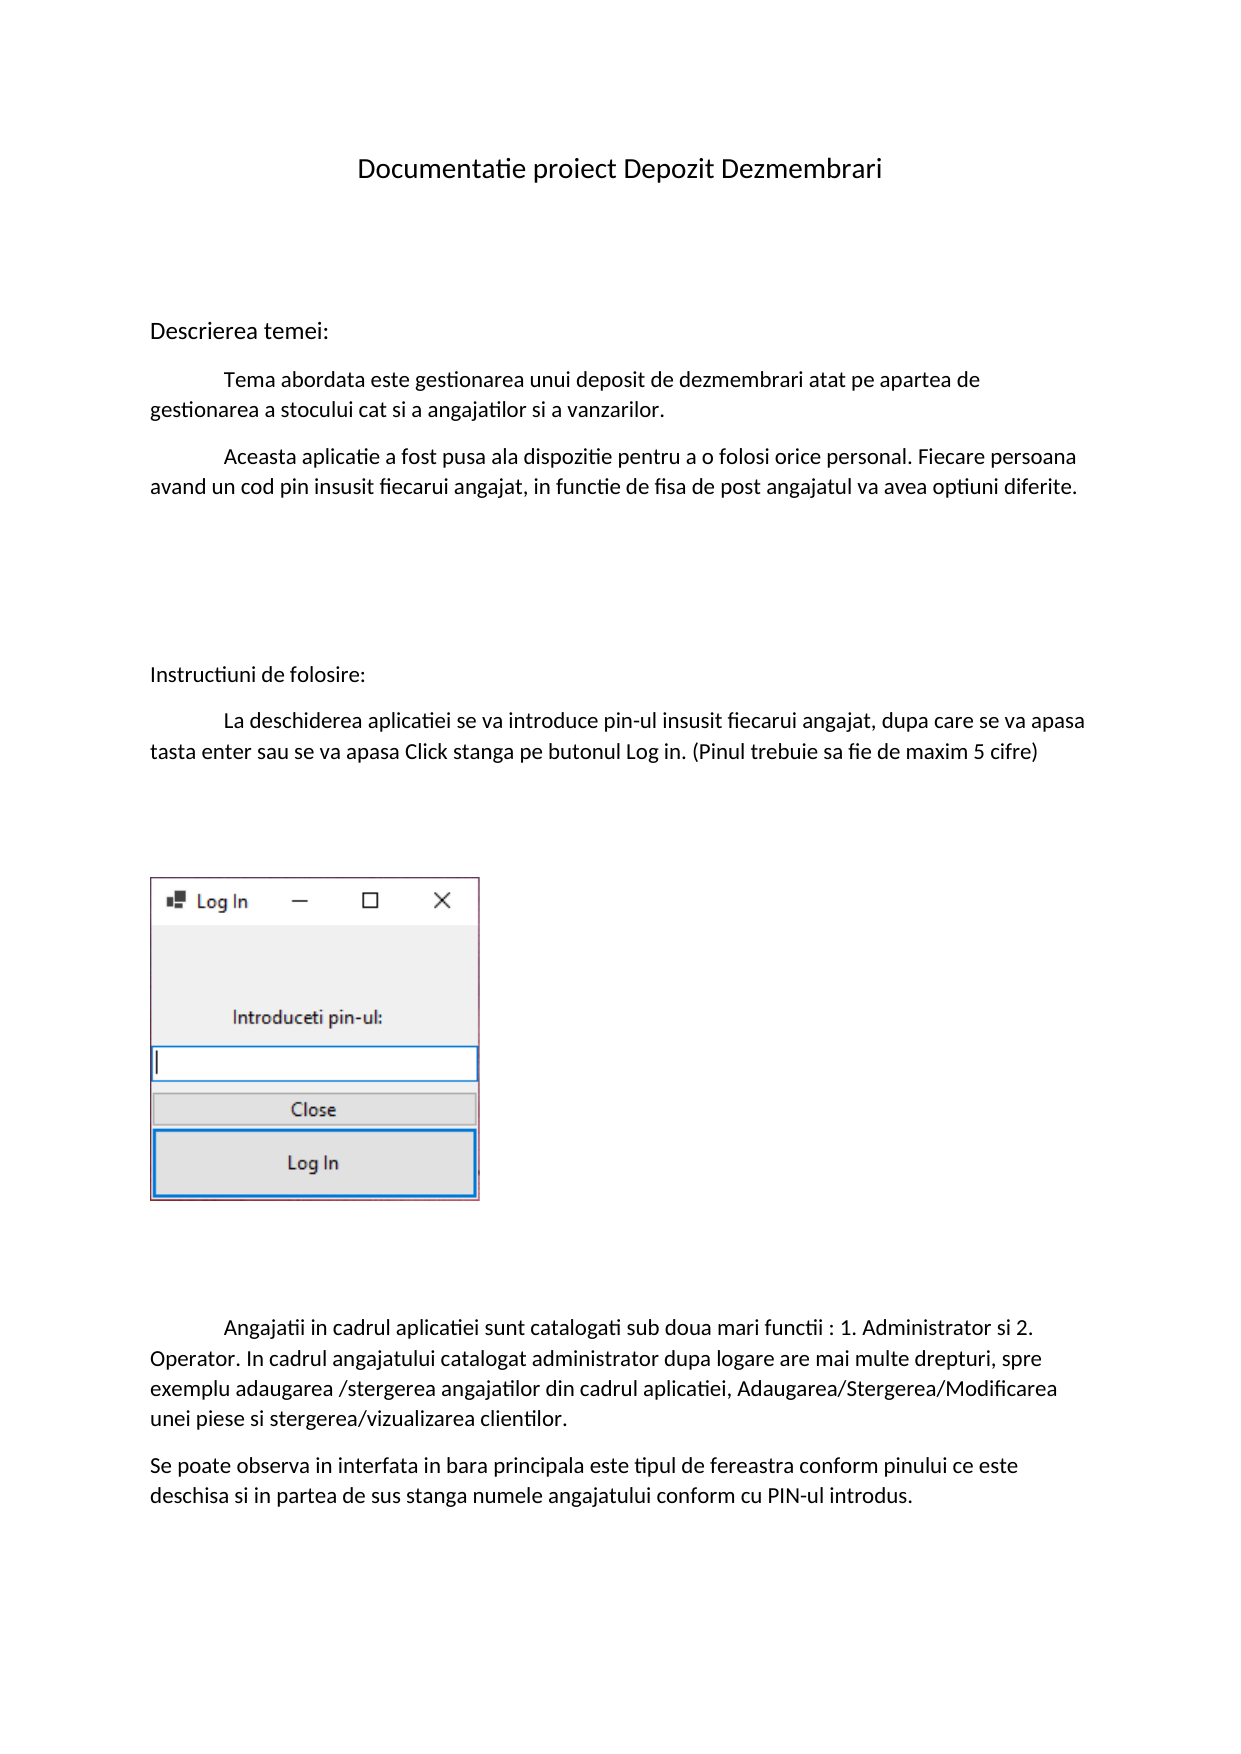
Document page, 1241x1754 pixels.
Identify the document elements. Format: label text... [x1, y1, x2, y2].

text Documentatie proiect Depozit Dezmembrari [150, 150, 1090, 186]
text Instructiuni de folosire: [150, 660, 1090, 688]
text Angajatii in cadrul aplicatiei sunt catalogati sub doua mari functii : 1. Administrator si 2. Operator. In cadrul angajatului catalogat administrator dupa logare are mai multe drepturi, spre exemplu adaugarea /stergerea angajatilor din cadrul aplicatiei, Adaugarea/Stergerea/Modificarea unei piese si stergerea/vizualizarea clientilor. [150, 1313, 1090, 1432]
picture [150, 877, 480, 1201]
text Descrierea temei: [150, 315, 1090, 346]
text La deschiderea aplicatiei se va introduce pin-ul insusit fiecarui angajat, dupa care se va apasa tasta enter sau se va apasa Click stanga pe butonul Log in. (Pinul trebuie sa fie de maxim 5 cifre) [150, 707, 1090, 765]
text Se poate observa in interfata in bara principala este tipul de fereastra conform pinului ce este deschisa si in partea de sus stanga numele angajatului conform cu PIN-ul introdus. [150, 1451, 1090, 1509]
text Aceasta aplicatie a fost pusa ala dispozitie pentru a o folosi orice personal. Fiecare persoana avand un cod pin insusit fiecarui angajat, in functie de fisa de post angajatul va avea optiuni diferite. [150, 442, 1090, 500]
text Tema abordata este gestionarea unui deposit de dezmembrari atat pe apartea de gestionarea a stocului cat si a angajatilor si a vanzarilor. [150, 365, 1090, 423]
